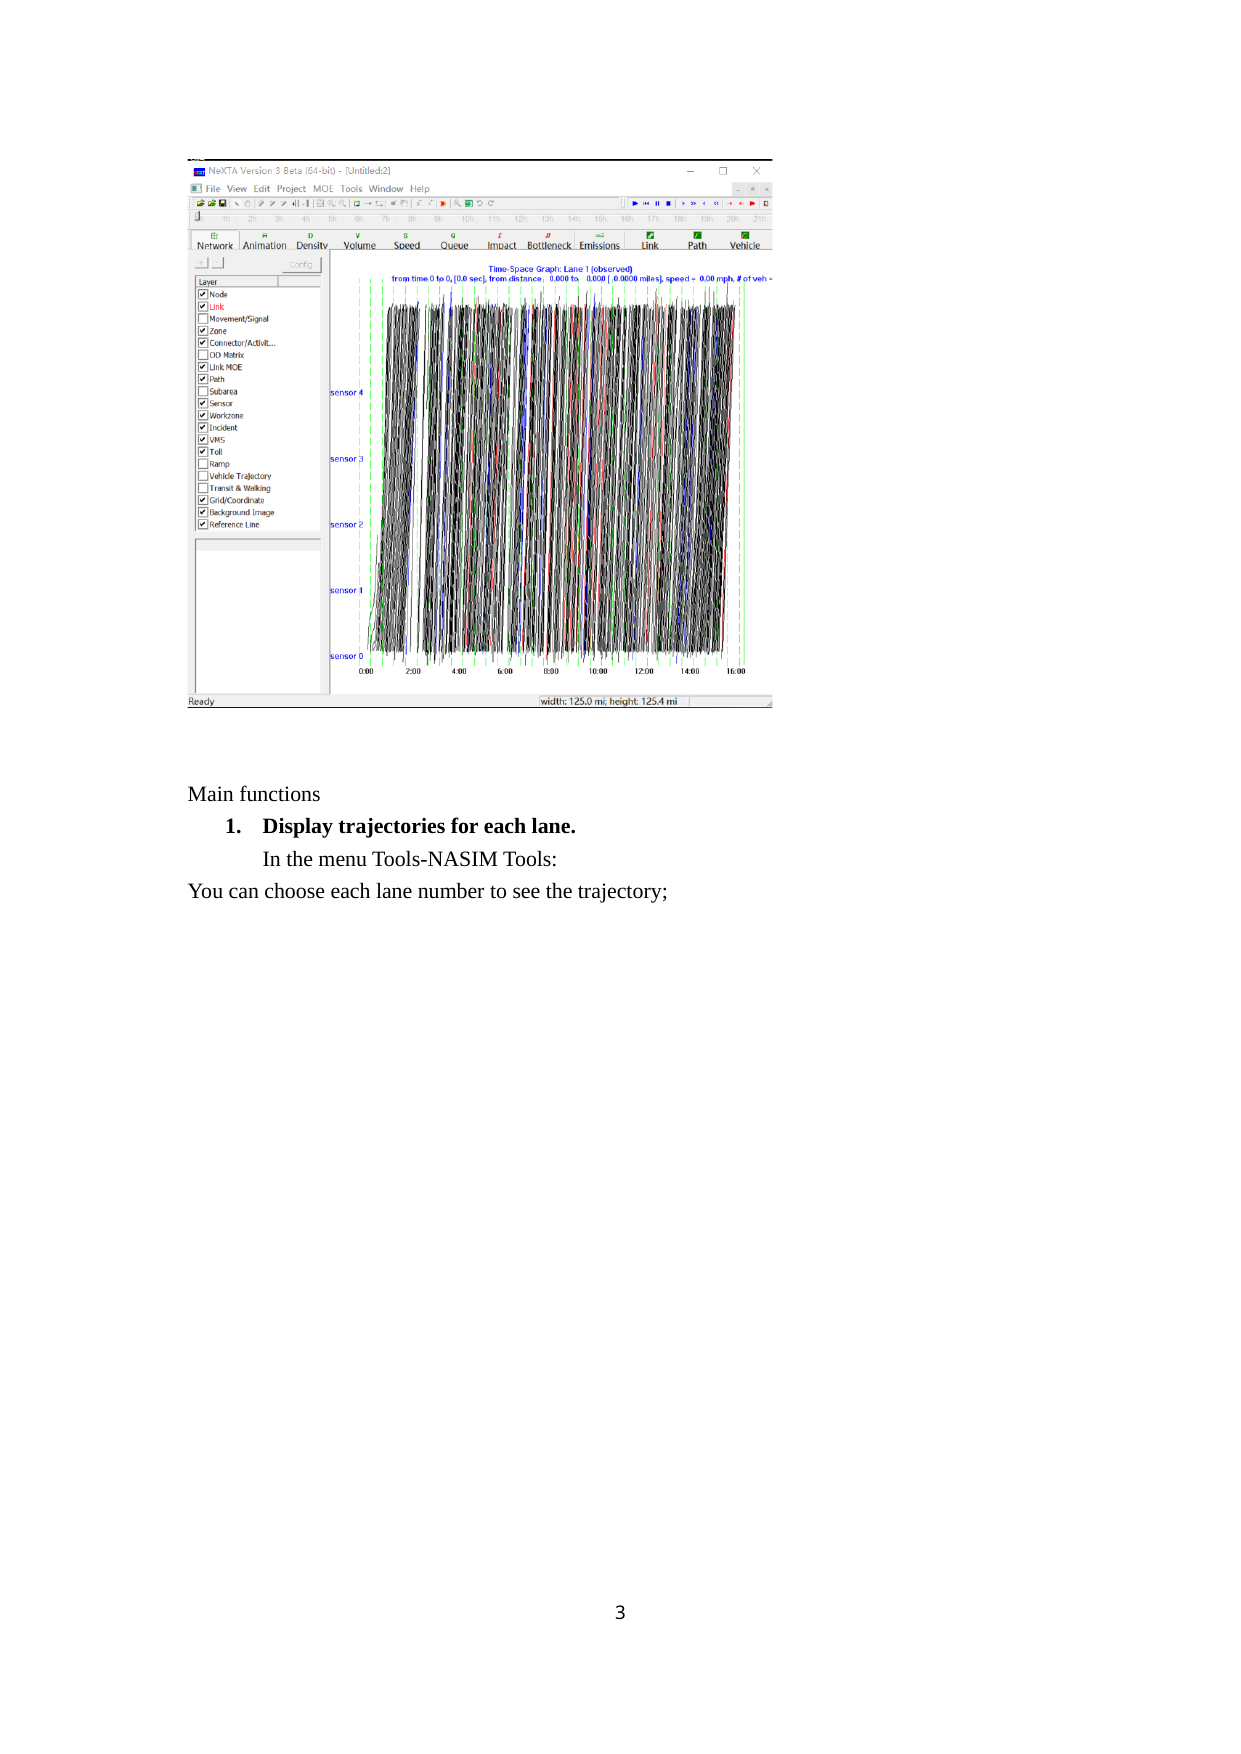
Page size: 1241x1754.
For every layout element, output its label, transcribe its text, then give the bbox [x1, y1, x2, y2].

picture [187, 159, 773, 708]
list Display trajectories for each lane. [225, 810, 1053, 842]
list In the menu Tools-NASIM Tools: [262, 842, 1053, 875]
text You can choose each lane number to see the trajectory; [187, 875, 1053, 907]
text Main functions [187, 777, 1053, 810]
